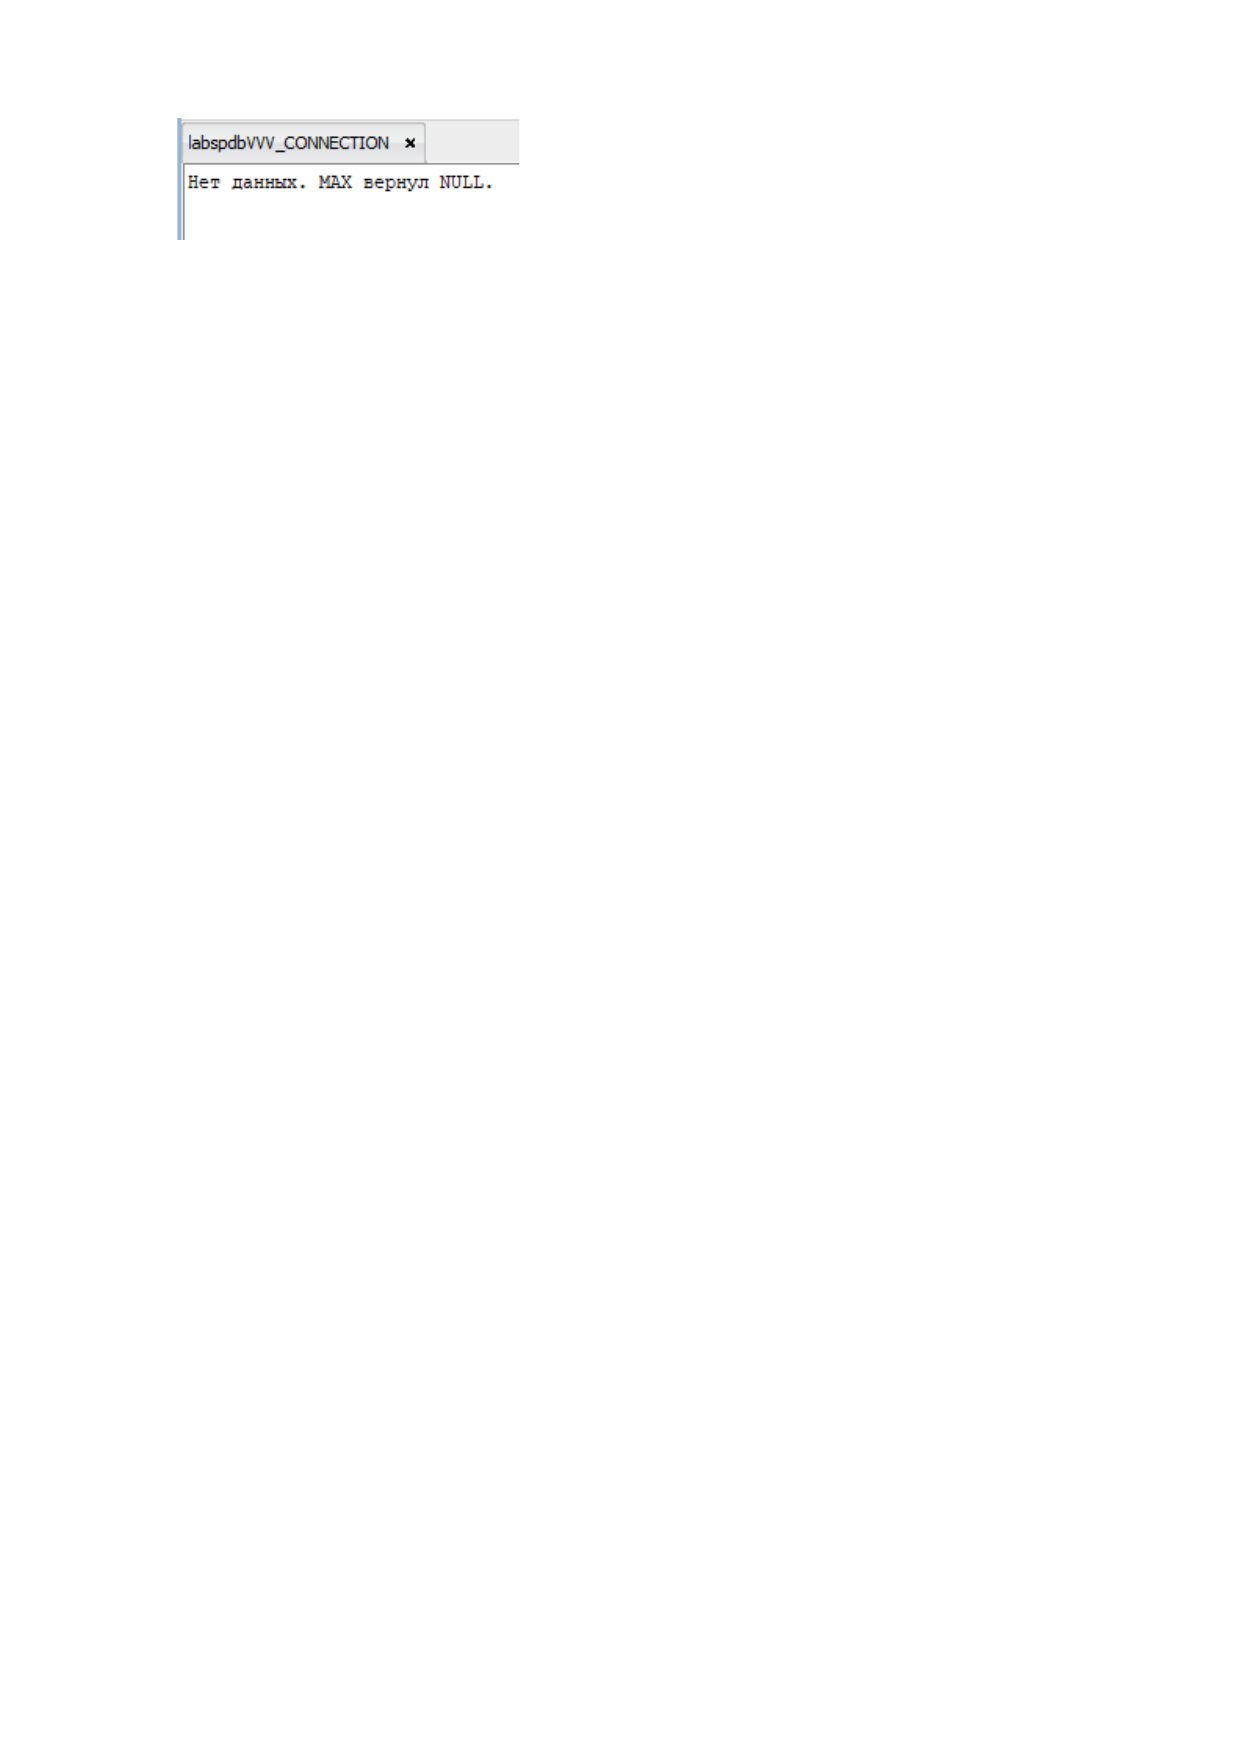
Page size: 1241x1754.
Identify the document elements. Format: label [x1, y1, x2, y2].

picture [177, 118, 520, 240]
